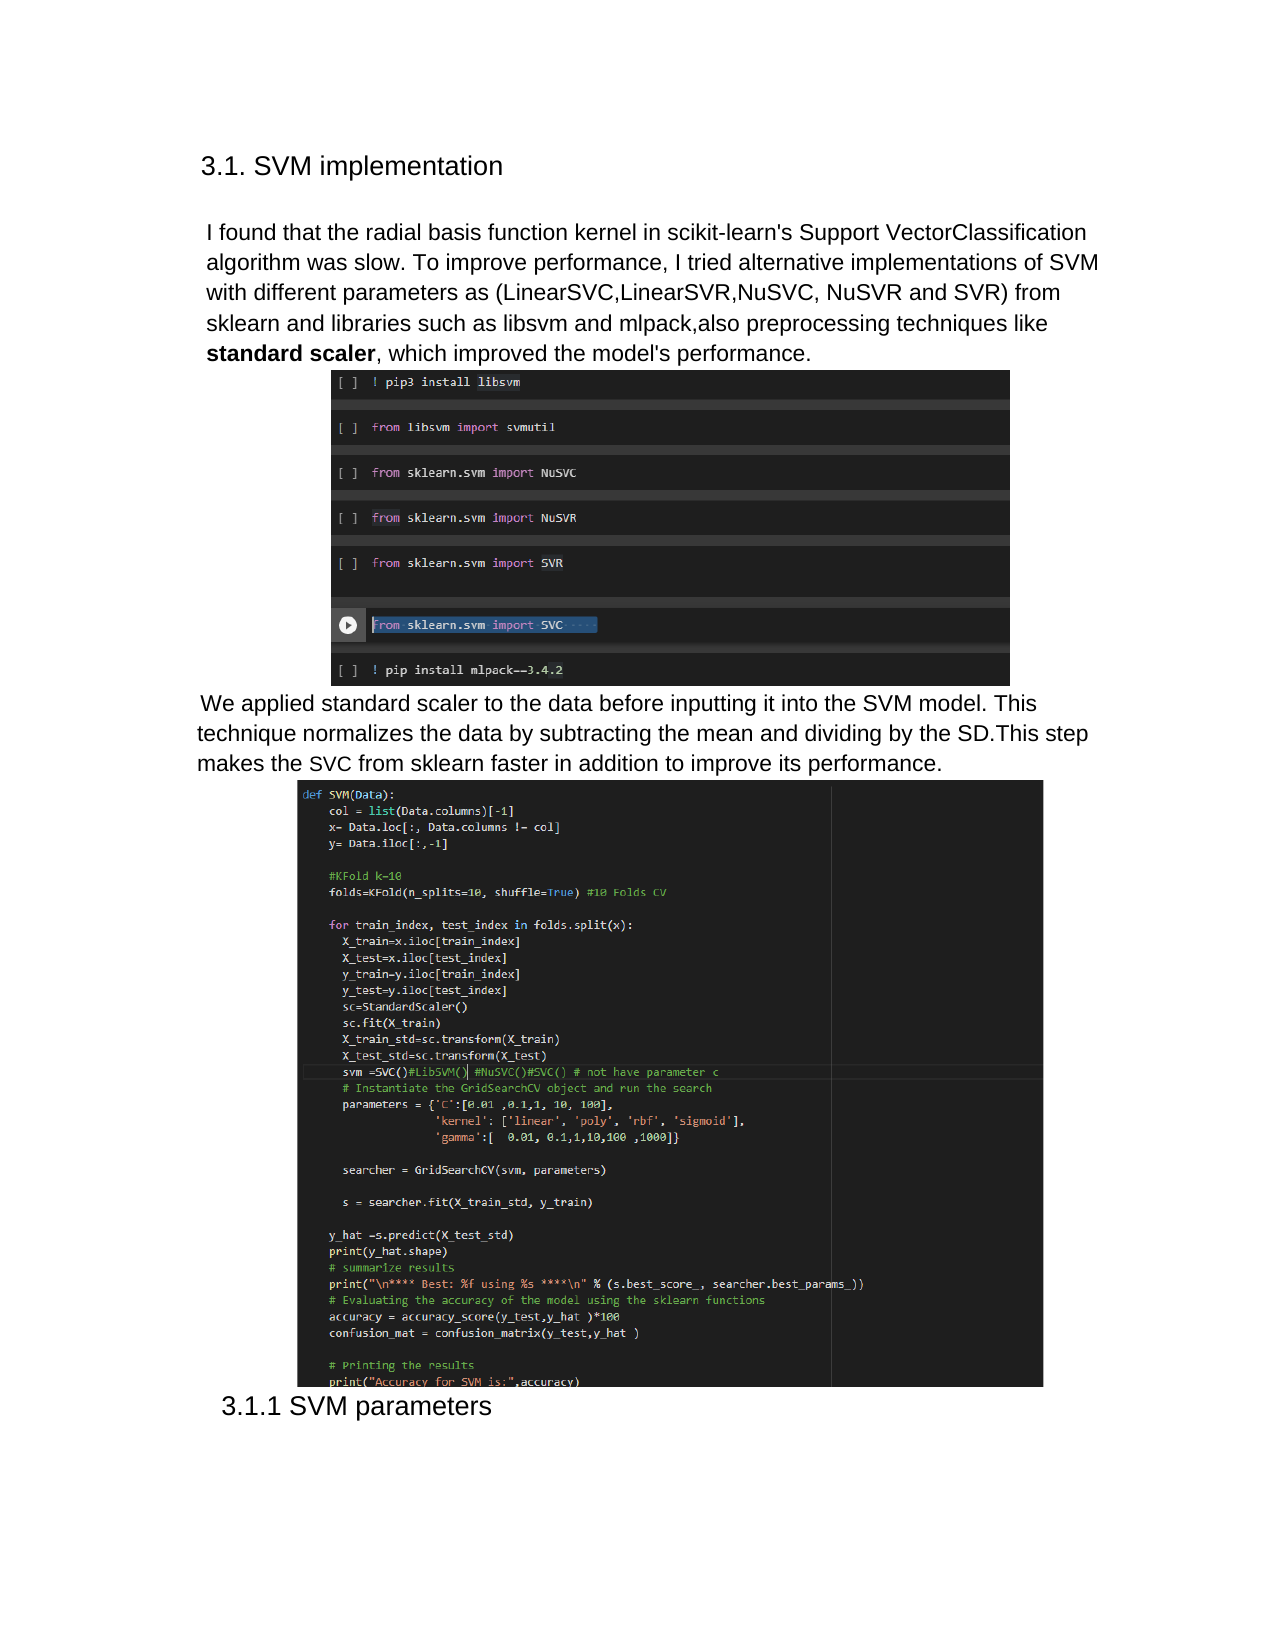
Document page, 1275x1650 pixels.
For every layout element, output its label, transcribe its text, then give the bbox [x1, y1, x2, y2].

picture [297, 780, 1044, 1387]
text 3.1. SVM implementation [141, 150, 1125, 181]
text We applied standard scaler to the data before inputting it into the SVM model. This technique normalizes the data by subtracting the mean and dividing by the SD.This step makes the SVC from sklearn faster in addition to improve its performance. [187, 689, 1125, 776]
picture [331, 370, 1010, 686]
text I found that the radial basis function kernel in scikit-learn's Support VectorClassification algorithm was slow. To improve performance, I tried alternative implementations of SVM with different parameters as (LinearSVC,LinearSVR,NuSVC, NuSVR and SVR) from sklearn and libraries such as libsvm and mlpack,also preprocessing techniques like standard scaler, which improved the model's performance. [206, 219, 1125, 366]
text 3.1.1 SVM parameters [141, 1390, 1125, 1422]
